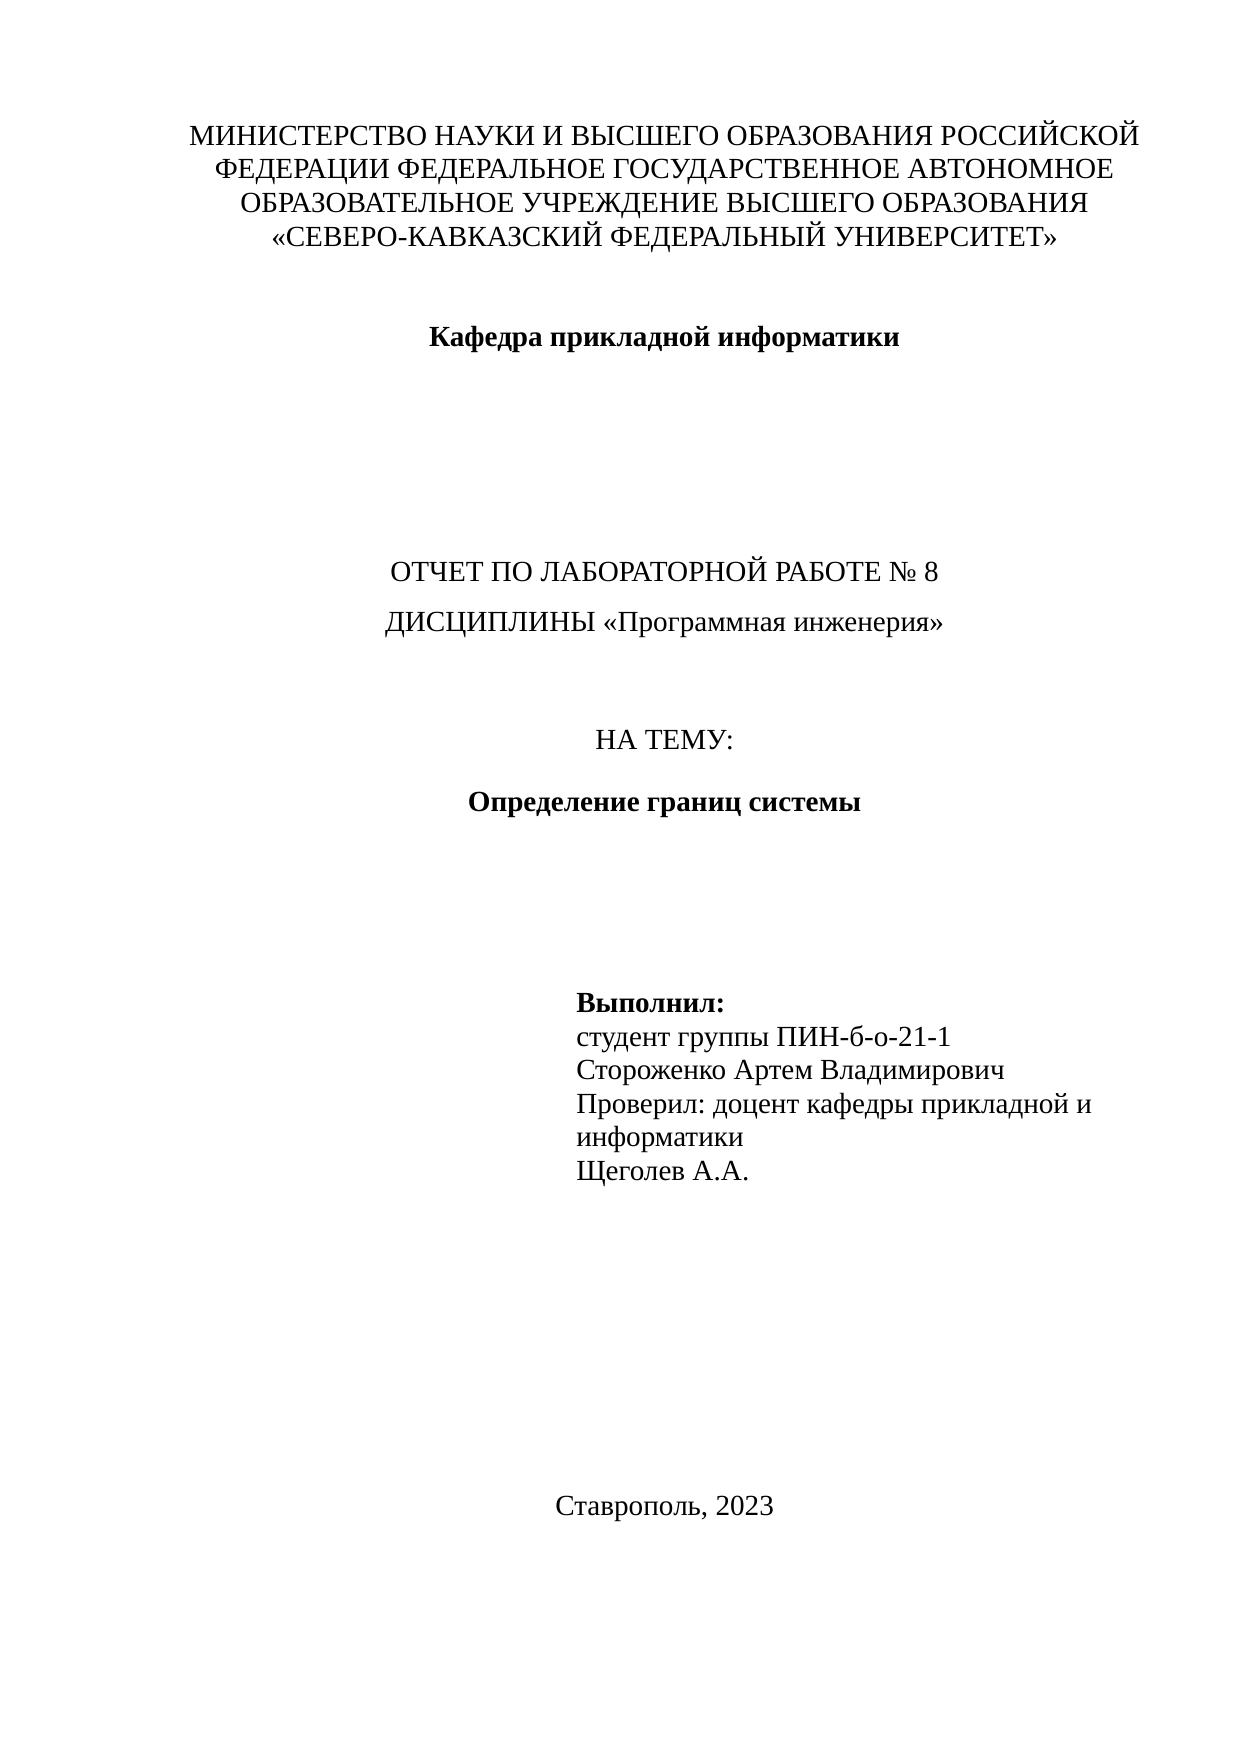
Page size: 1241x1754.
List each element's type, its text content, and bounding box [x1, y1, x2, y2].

text НА ТЕМУ: [177, 722, 1152, 755]
text МИНИCTEPCTBO НАУКИ И ВЫСШЕГО ОБРАЗОВАНИЯ РОССИЙСКОЙ ФЕДЕРАЦИИ ФЕДЕРАЛЬНОЕ ГОСУДАРСТВЕННОЕ АВТОНОМНОЕ ОБРАЗОВАТЕЛЬНОЕ УЧРЕЖДЕНИЕ ВЫСШЕГО ОБРАЗОВАНИЯ [177, 118, 1152, 219]
text Стороженко Артем Владимирович [576, 1052, 1152, 1086]
text Щеголев А.А. [576, 1153, 1152, 1187]
text Ставрополь, 2023 [177, 1488, 1152, 1522]
text Определение границ системы [177, 784, 1152, 818]
text «СЕВЕРО-КАВКАЗСКИЙ ФЕДЕРАЛЬНЫЙ УНИВЕРСИТЕТ» [177, 219, 1152, 252]
text Кафедра прикладной информатики [177, 319, 1152, 353]
text Выполнил: [576, 985, 1152, 1019]
text ДИСЦИПЛИНЫ «Программная инженерия» [177, 604, 1152, 638]
text Проверил: доцент кафедры прикладной и информатики [576, 1086, 1152, 1153]
text студент группы ПИН-б-о-21-1 [576, 1019, 1152, 1052]
text ОТЧЕТ ПО ЛАБОРАТОРНОЙ РАБОТЕ № 8 [177, 554, 1152, 588]
